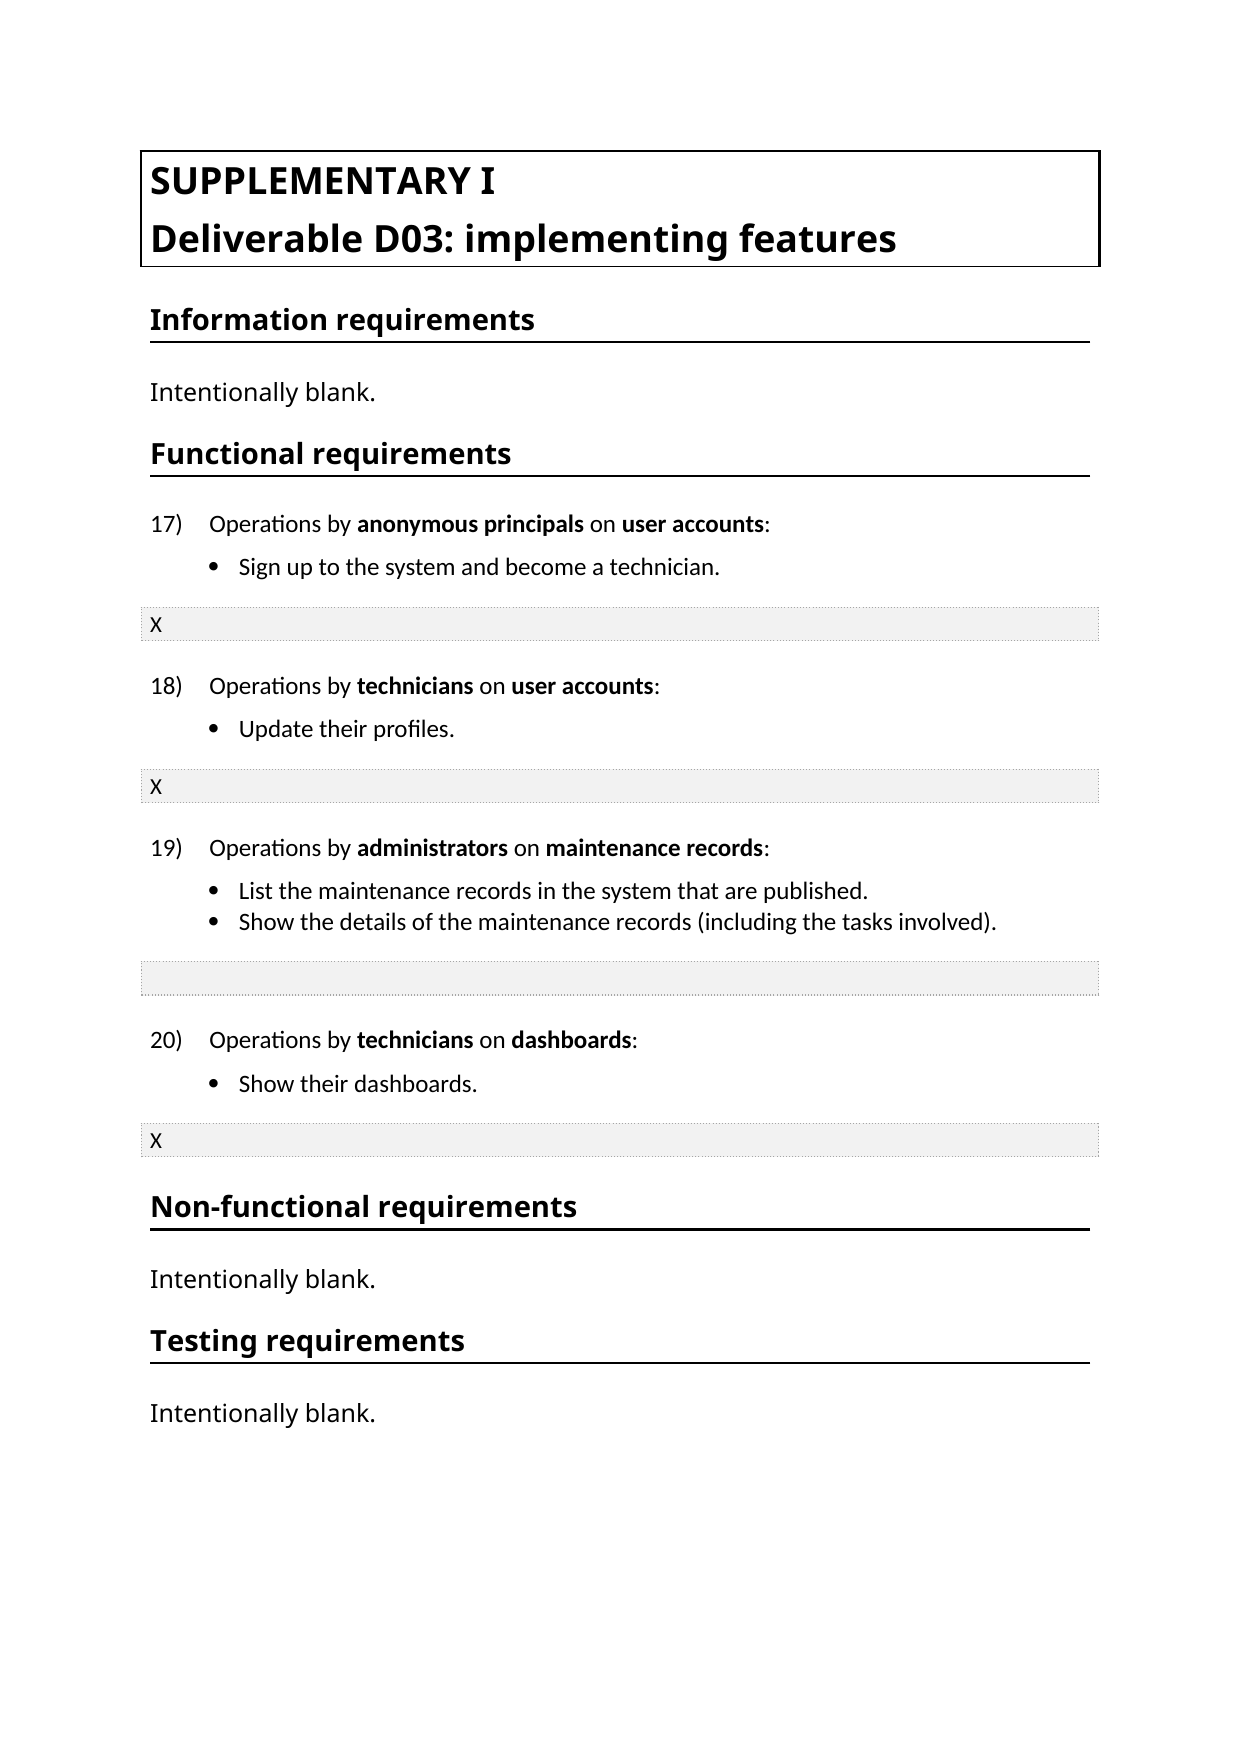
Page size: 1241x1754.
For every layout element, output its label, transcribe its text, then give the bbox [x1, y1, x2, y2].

subtitle Testing requirements [150, 1321, 1090, 1362]
text List the maintenance records in the system that are published. [209, 875, 1090, 906]
subtitle Information requirements [150, 299, 1090, 341]
text Intentionally blank. [150, 374, 1090, 408]
text Sign up to the system and become a technician. [209, 551, 1090, 582]
subtitle SUPPLEMENTARY I Deliverable D03: implementing features [142, 152, 1098, 266]
text Intentionally blank. [150, 1395, 1090, 1429]
text Show the details of the maintenance records (including the tasks involved). [209, 906, 1090, 936]
text Operations by anonymous principals on user accounts: [150, 508, 1090, 539]
text Intentionally blank. [150, 1261, 1090, 1296]
text Operations by administrators on maintenance records: [150, 832, 1090, 863]
text Show their dashboards. [209, 1068, 1090, 1098]
text Operations by technicians on user accounts: [150, 670, 1090, 701]
text Update their profiles. [209, 713, 1090, 744]
subtitle Functional requirements [150, 433, 1090, 475]
subtitle Non-functional requirements [150, 1187, 1090, 1228]
text Operations by technicians on dashboards: [150, 1025, 1090, 1055]
